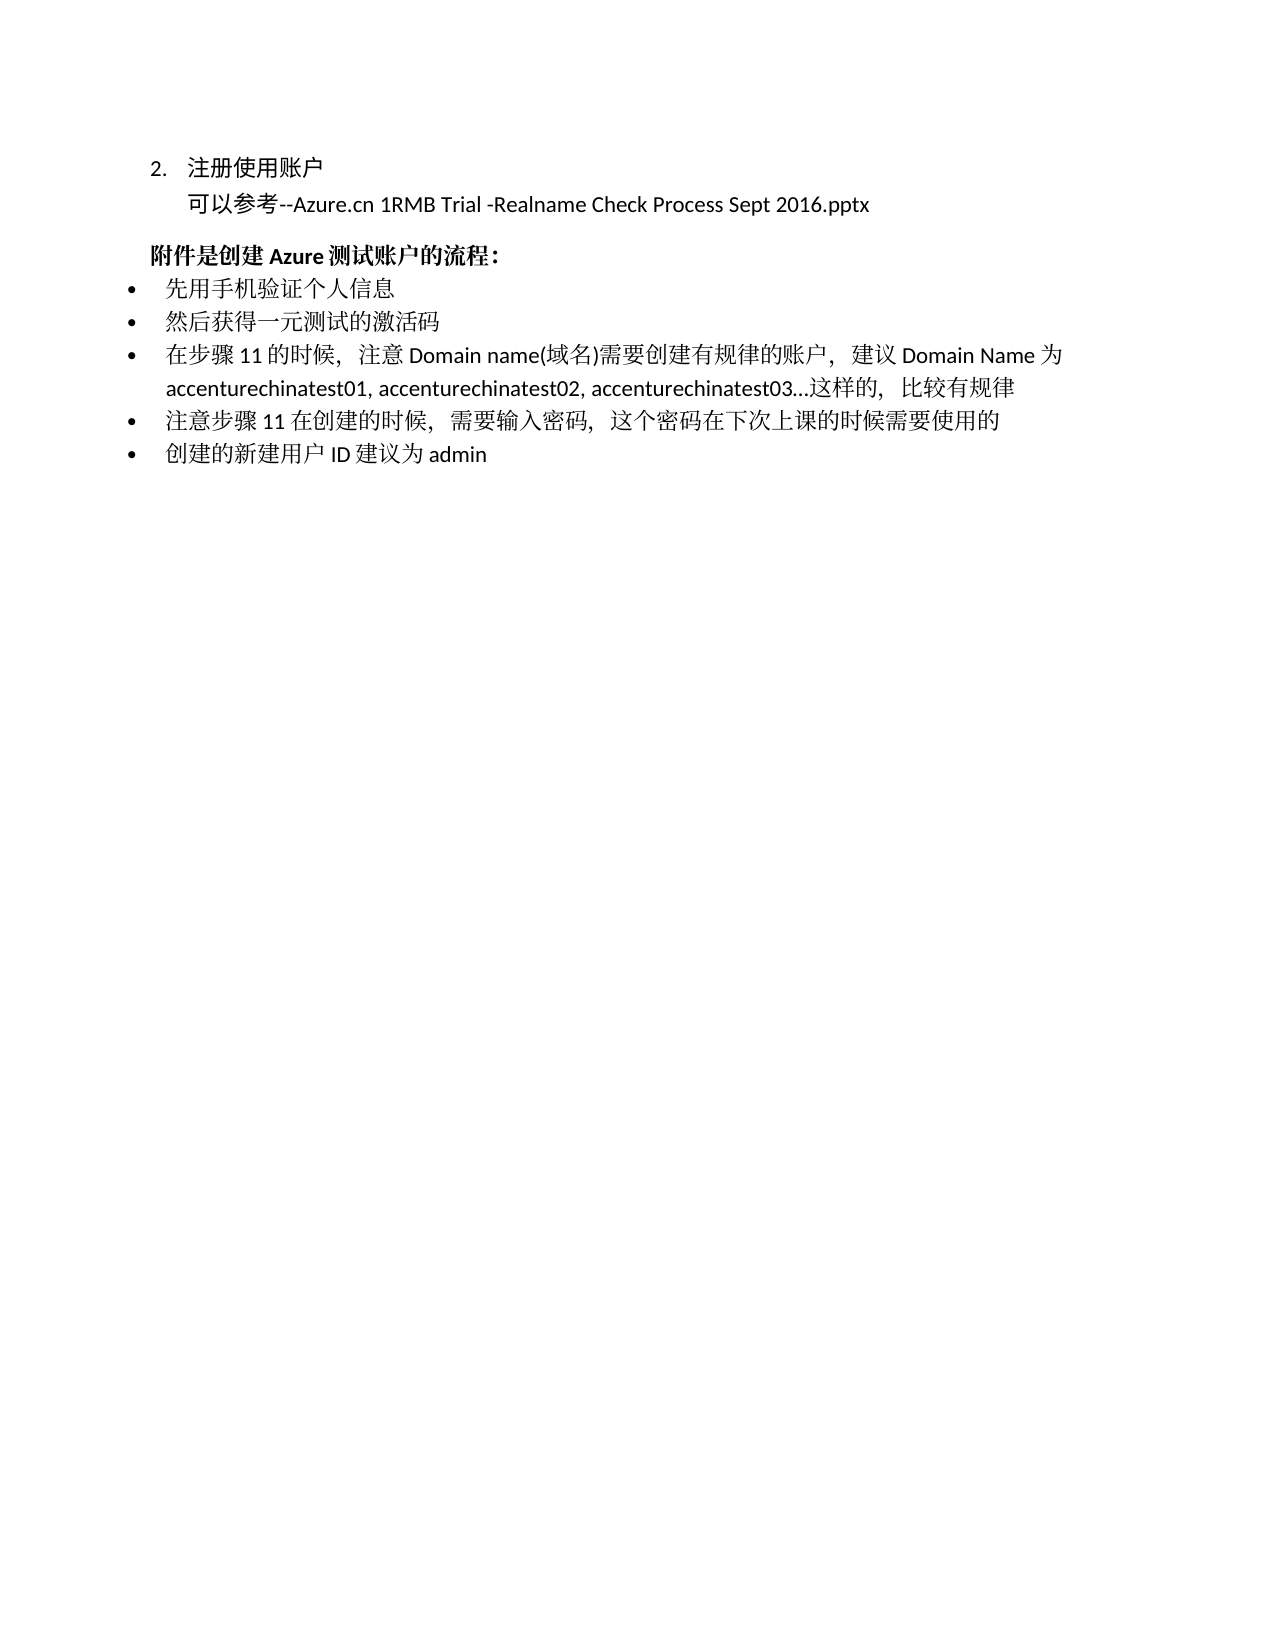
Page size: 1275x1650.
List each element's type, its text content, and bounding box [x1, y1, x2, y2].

text 附件是创建Azure测试账户的流程： [150, 238, 1125, 271]
list 注册使用账户 [150, 150, 1125, 183]
list 然后获得一元测试的激活码 [128, 304, 1125, 337]
list 创建的新建用户ID建议为admin [128, 436, 1125, 469]
list 先用手机验证个人信息 [128, 271, 1125, 304]
list 注意步骤11在创建的时候，需要输入密码，这个密码在下次上课的时候需要使用的 [128, 403, 1125, 436]
list 可以参考--Azure.cn 1RMB Trial -Realname Check Process Sept 2016.pptx [187, 186, 1125, 219]
list 在步骤11的时候，注意Domain name(域名)需要创建有规律的账户，建议Domain Name为accenturechinatest01, accenturechinatest02, accenturechinatest03…这样的，比较有规律 [128, 337, 1125, 403]
